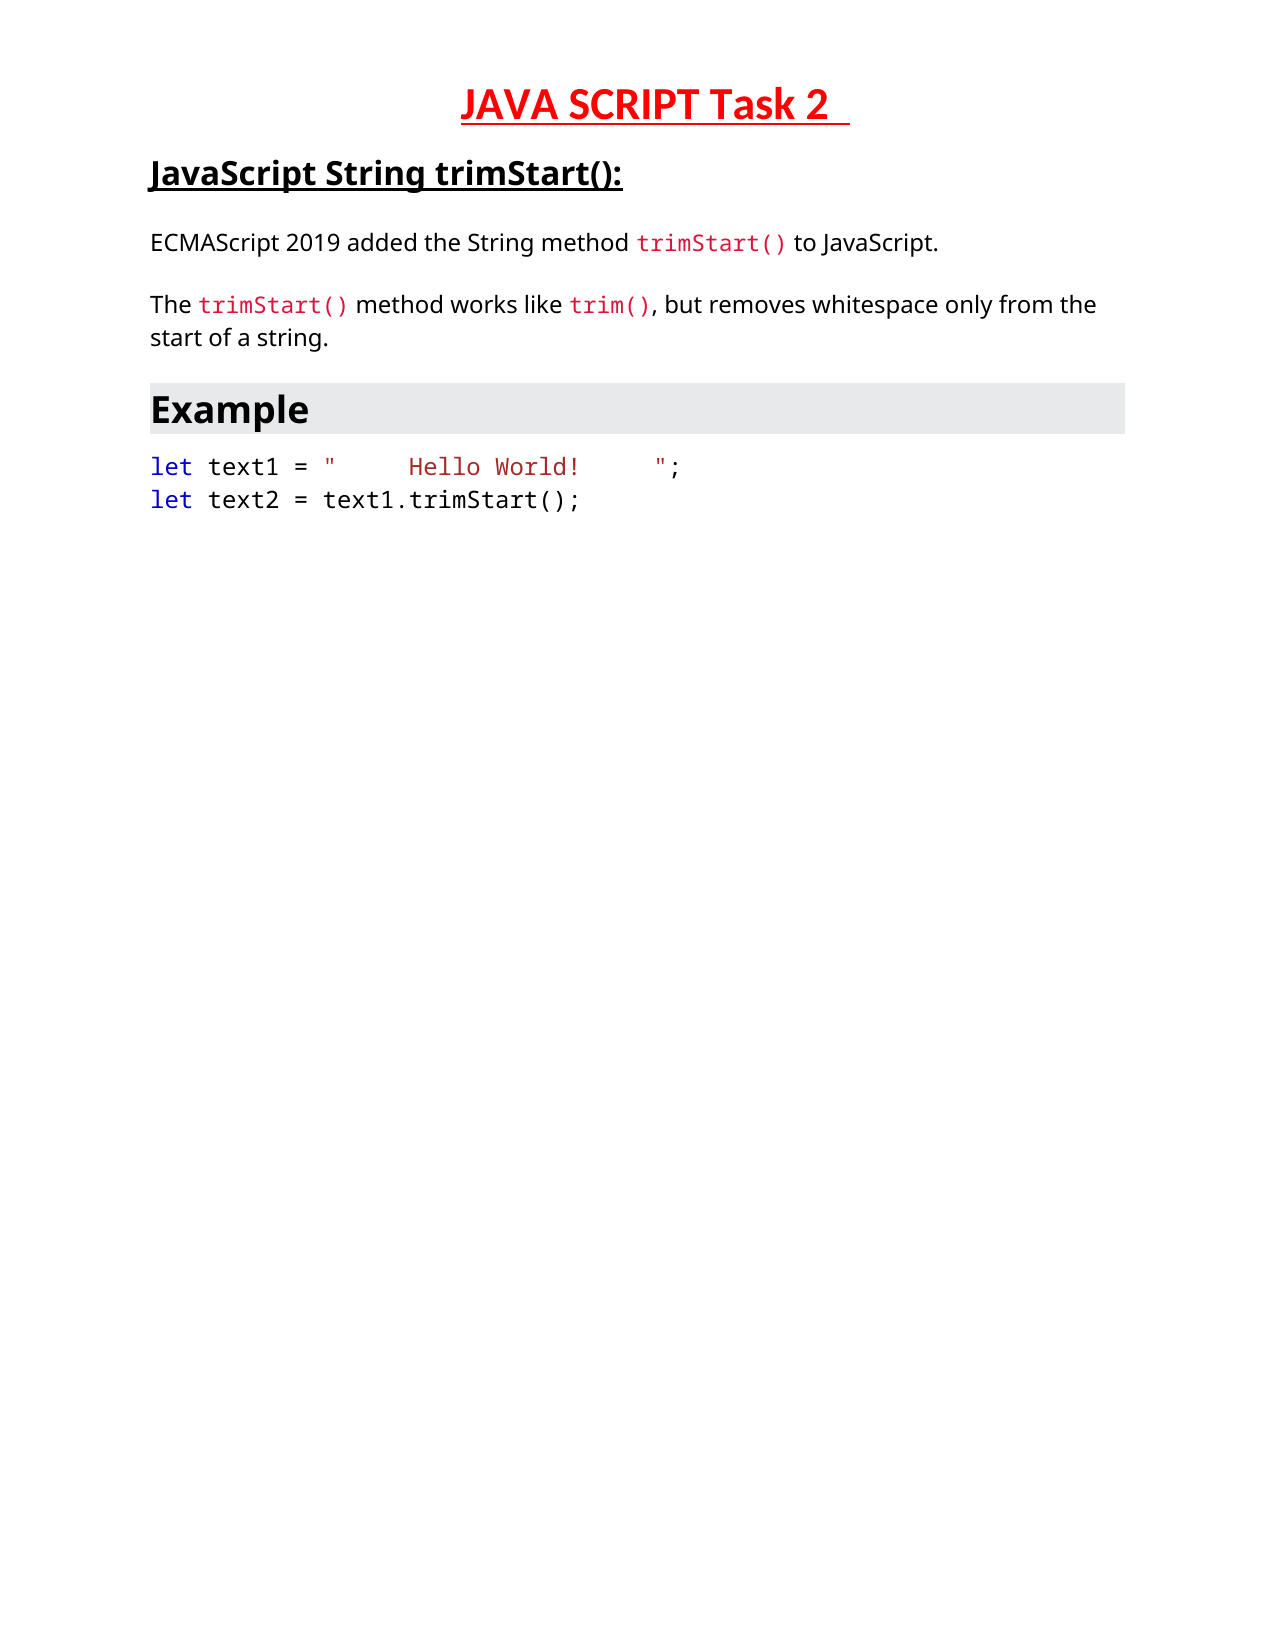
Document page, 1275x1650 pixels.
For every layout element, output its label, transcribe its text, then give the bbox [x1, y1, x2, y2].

text let text1 = " Hello World! "; let text2 = text1.trimStart(); [150, 450, 1125, 515]
text The trimStart() method works like trim(), but removes whitespace only from the start of a string. [150, 288, 1125, 353]
subtitle Example [150, 383, 1125, 434]
subtitle JavaScript String trimStart(): [150, 150, 1125, 195]
text ECMAScript 2019 added the String method trimStart() to JavaScript. [150, 225, 1125, 258]
